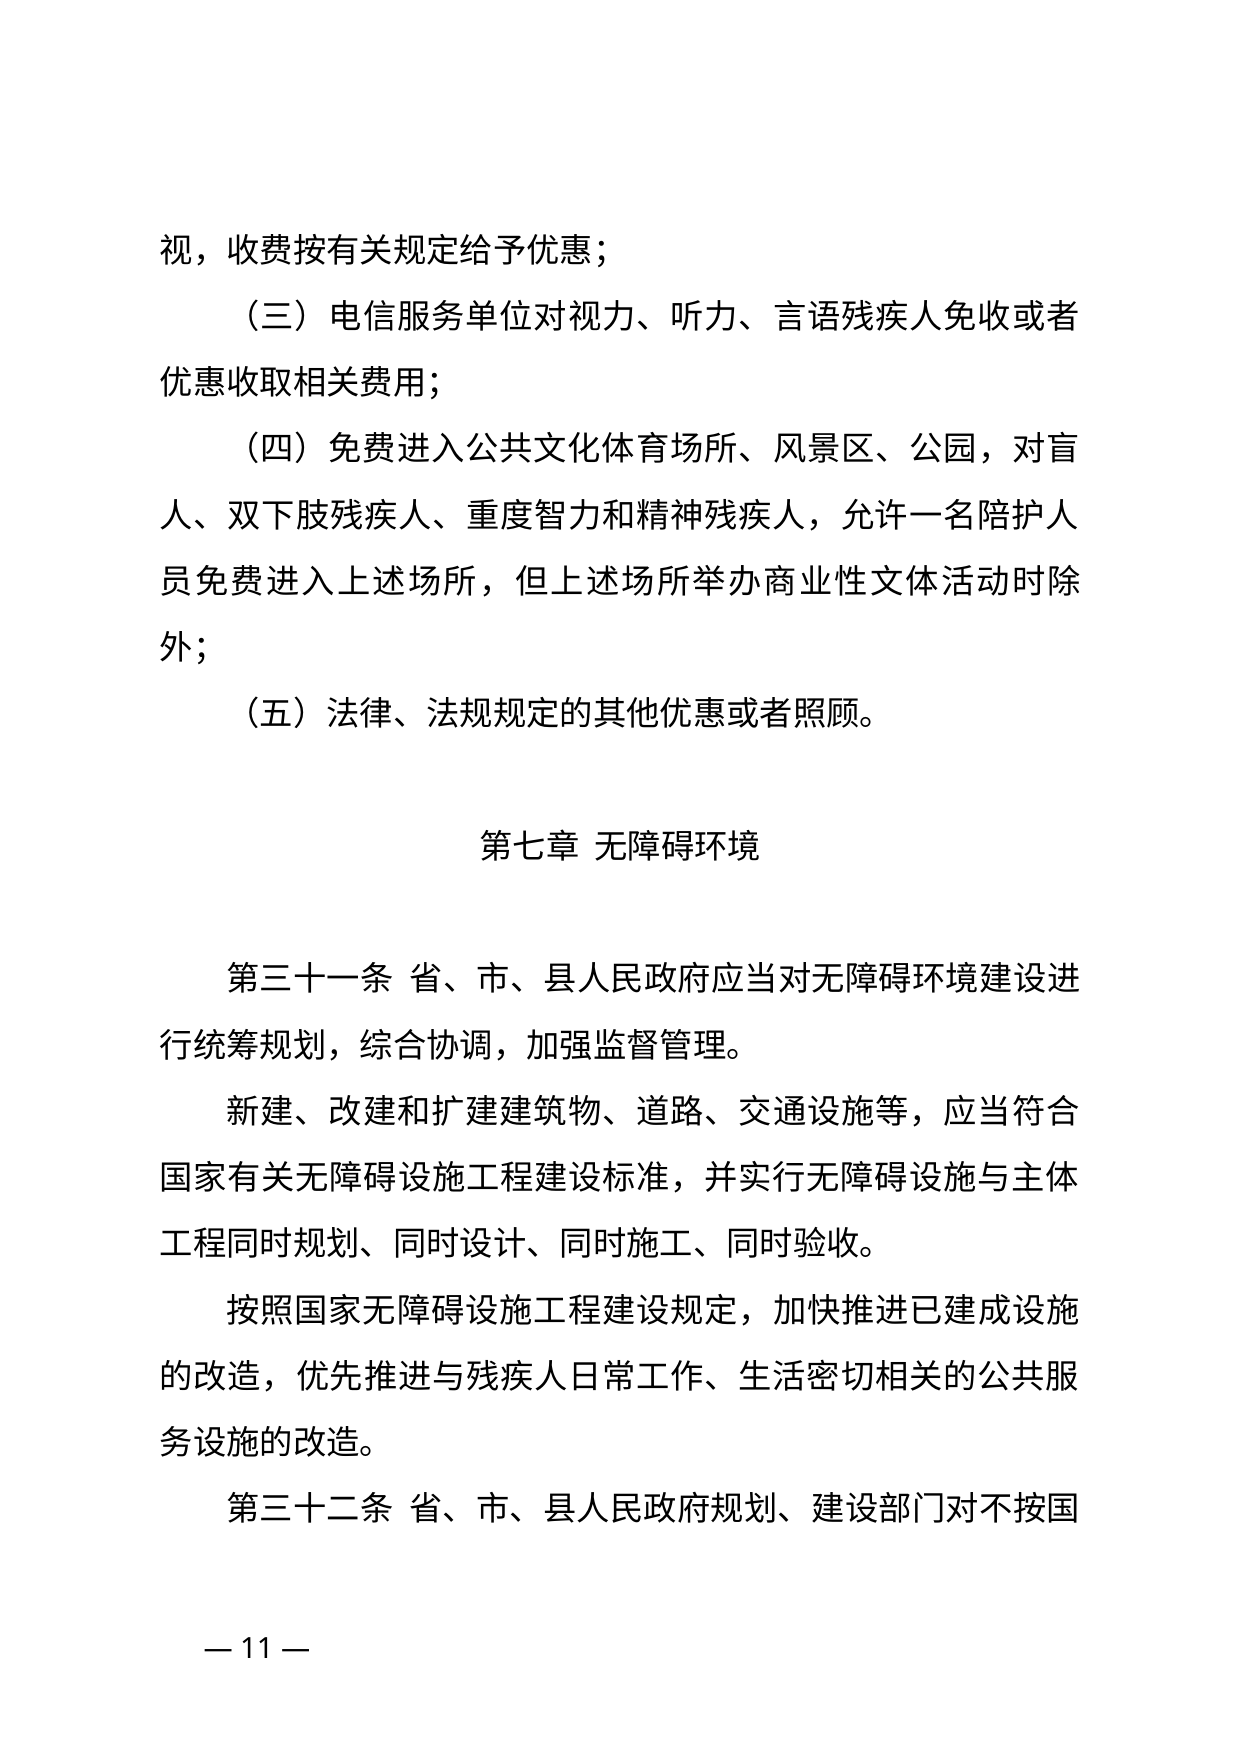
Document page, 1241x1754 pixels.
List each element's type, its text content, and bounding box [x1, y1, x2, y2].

text （三）电信服务单位对视力、听力、言语残疾人免收或者优惠收取相关费用； [159, 281, 1081, 413]
text （五）法律、法规规定的其他优惠或者照顾。 [159, 678, 1081, 744]
text 第三十一条 省、市、县人民政府应当对无障碍环境建设进行统筹规划，综合协调，加强监督管理。 [159, 943, 1081, 1076]
text 按照国家无障碍设施工程建设规定，加快推进已建成设施的改造，优先推进与残疾人日常工作、生活密切相关的公共服务设施的改造。 [159, 1274, 1081, 1473]
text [159, 1473, 1081, 1539]
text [159, 214, 1081, 281]
subtitle 第七章 无障碍环境 [159, 811, 1081, 877]
text （四）免费进入公共文化体育场所、风景区、公园，对盲人、双下肢残疾人、重度智力和精神残疾人，允许一名陪护人员免费进入上述场所，但上述场所举办商业性文体活动时除外； [159, 413, 1081, 678]
text 新建、改建和扩建建筑物、道路、交通设施等，应当符合国家有关无障碍设施工程建设标准，并实行无障碍设施与主体工程同时规划、同时设计、同时施工、同时验收。 [159, 1076, 1081, 1274]
